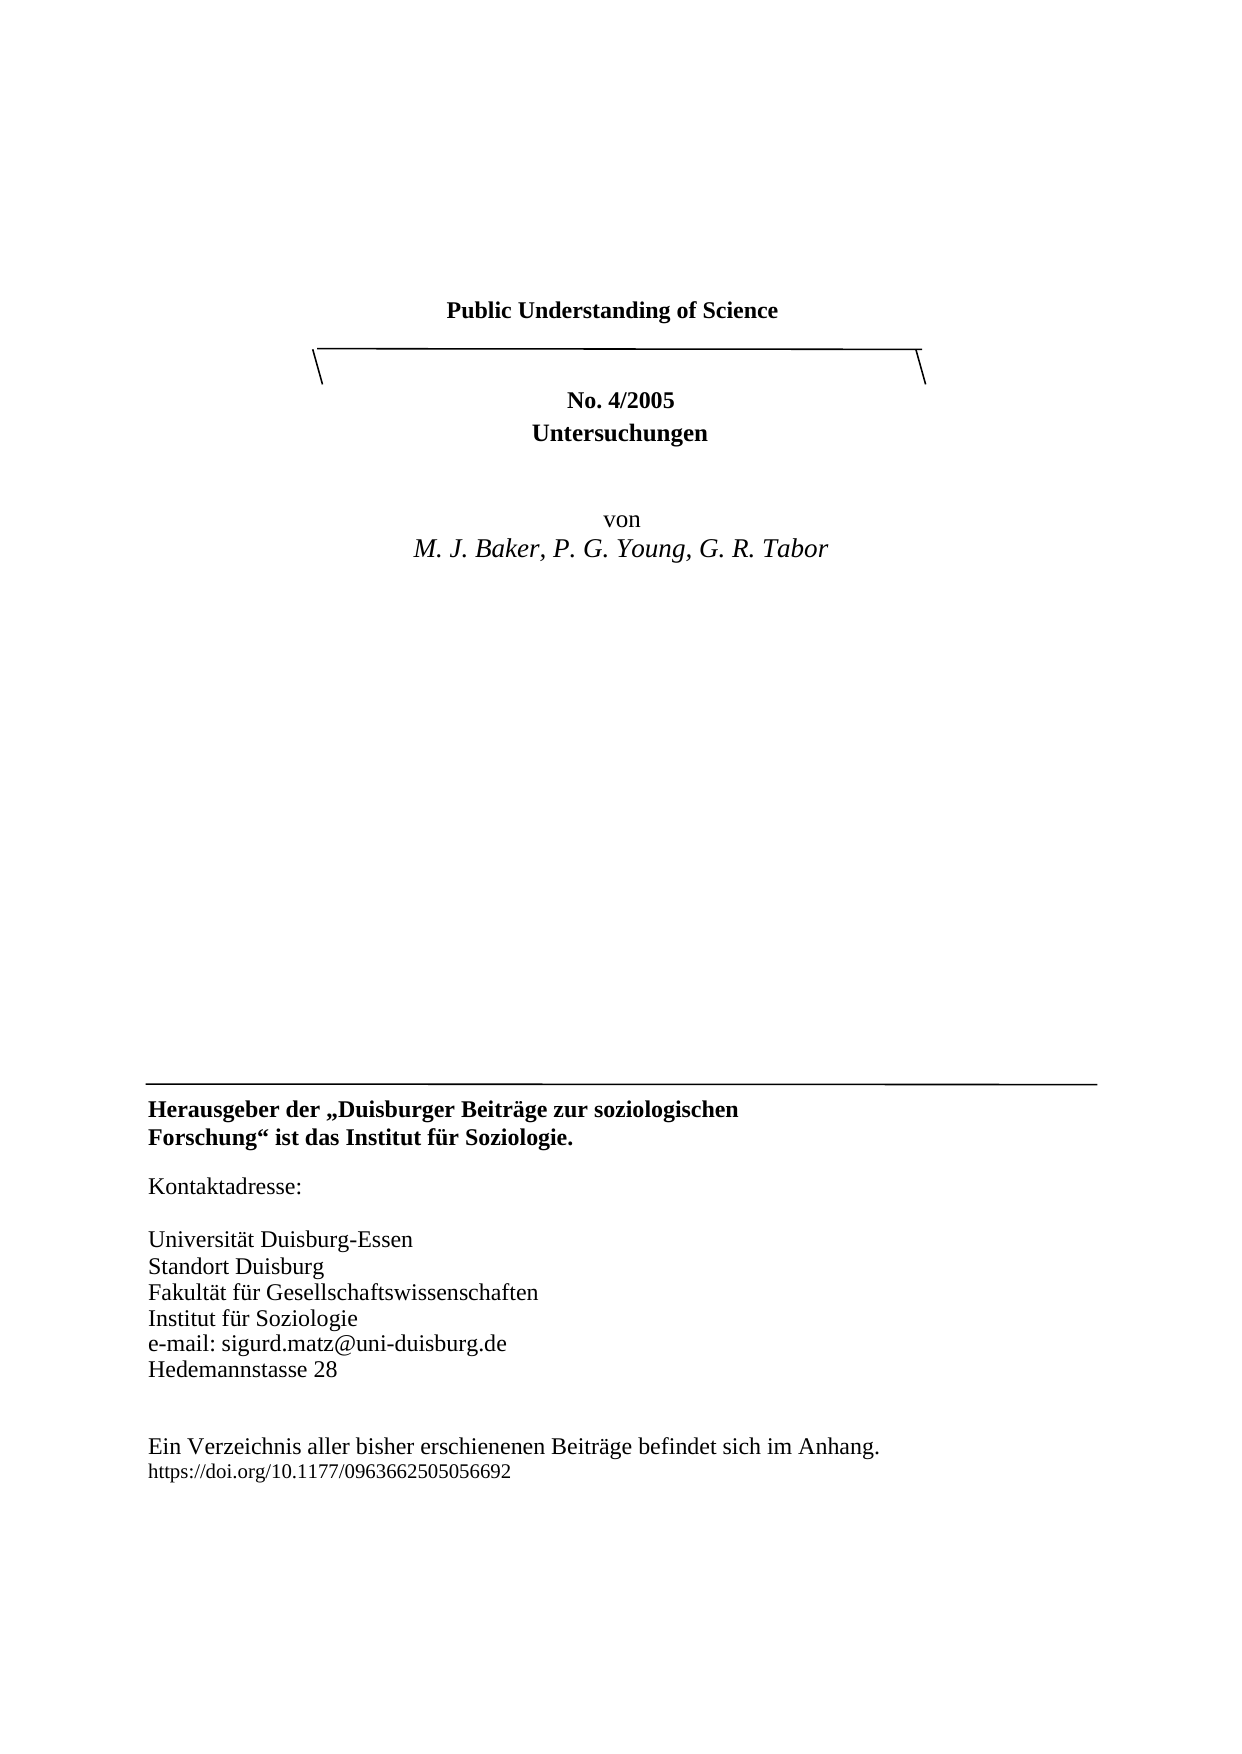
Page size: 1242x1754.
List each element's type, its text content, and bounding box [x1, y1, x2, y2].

text Herausgeber der „Duisburger Beiträge zur soziologischen Forschung“ ist das Institut für Soziologie. [148, 1096, 837, 1150]
text No. 4/2005 [148, 386, 1094, 414]
text Hedemannstasse 28 [148, 1357, 443, 1383]
text Universität Duisburg-Essen [148, 1225, 1092, 1253]
text Public Understanding of Science [148, 297, 1077, 324]
text von [148, 504, 1096, 533]
text Standort Duisburg [148, 1253, 1092, 1280]
text Ein Verzeichnis aller bisher erschienenen Beiträge befindet sich im Anhang. [148, 1432, 1092, 1459]
text Kontaktadresse: [148, 1172, 1092, 1199]
text https://doi.org/10.1177/0963662505056692 [148, 1459, 1092, 1483]
text M. J. Baker, P. G. Young, G. R. Tabor [148, 533, 1094, 564]
text Fakultät für Gesellschaftswissenschaften [148, 1280, 1092, 1306]
text Untersuchungen [148, 418, 1092, 446]
text e-mail: sigurd.matz@uni-duisburg.de [148, 1332, 1092, 1357]
text Institut für Soziologie [148, 1306, 1092, 1332]
